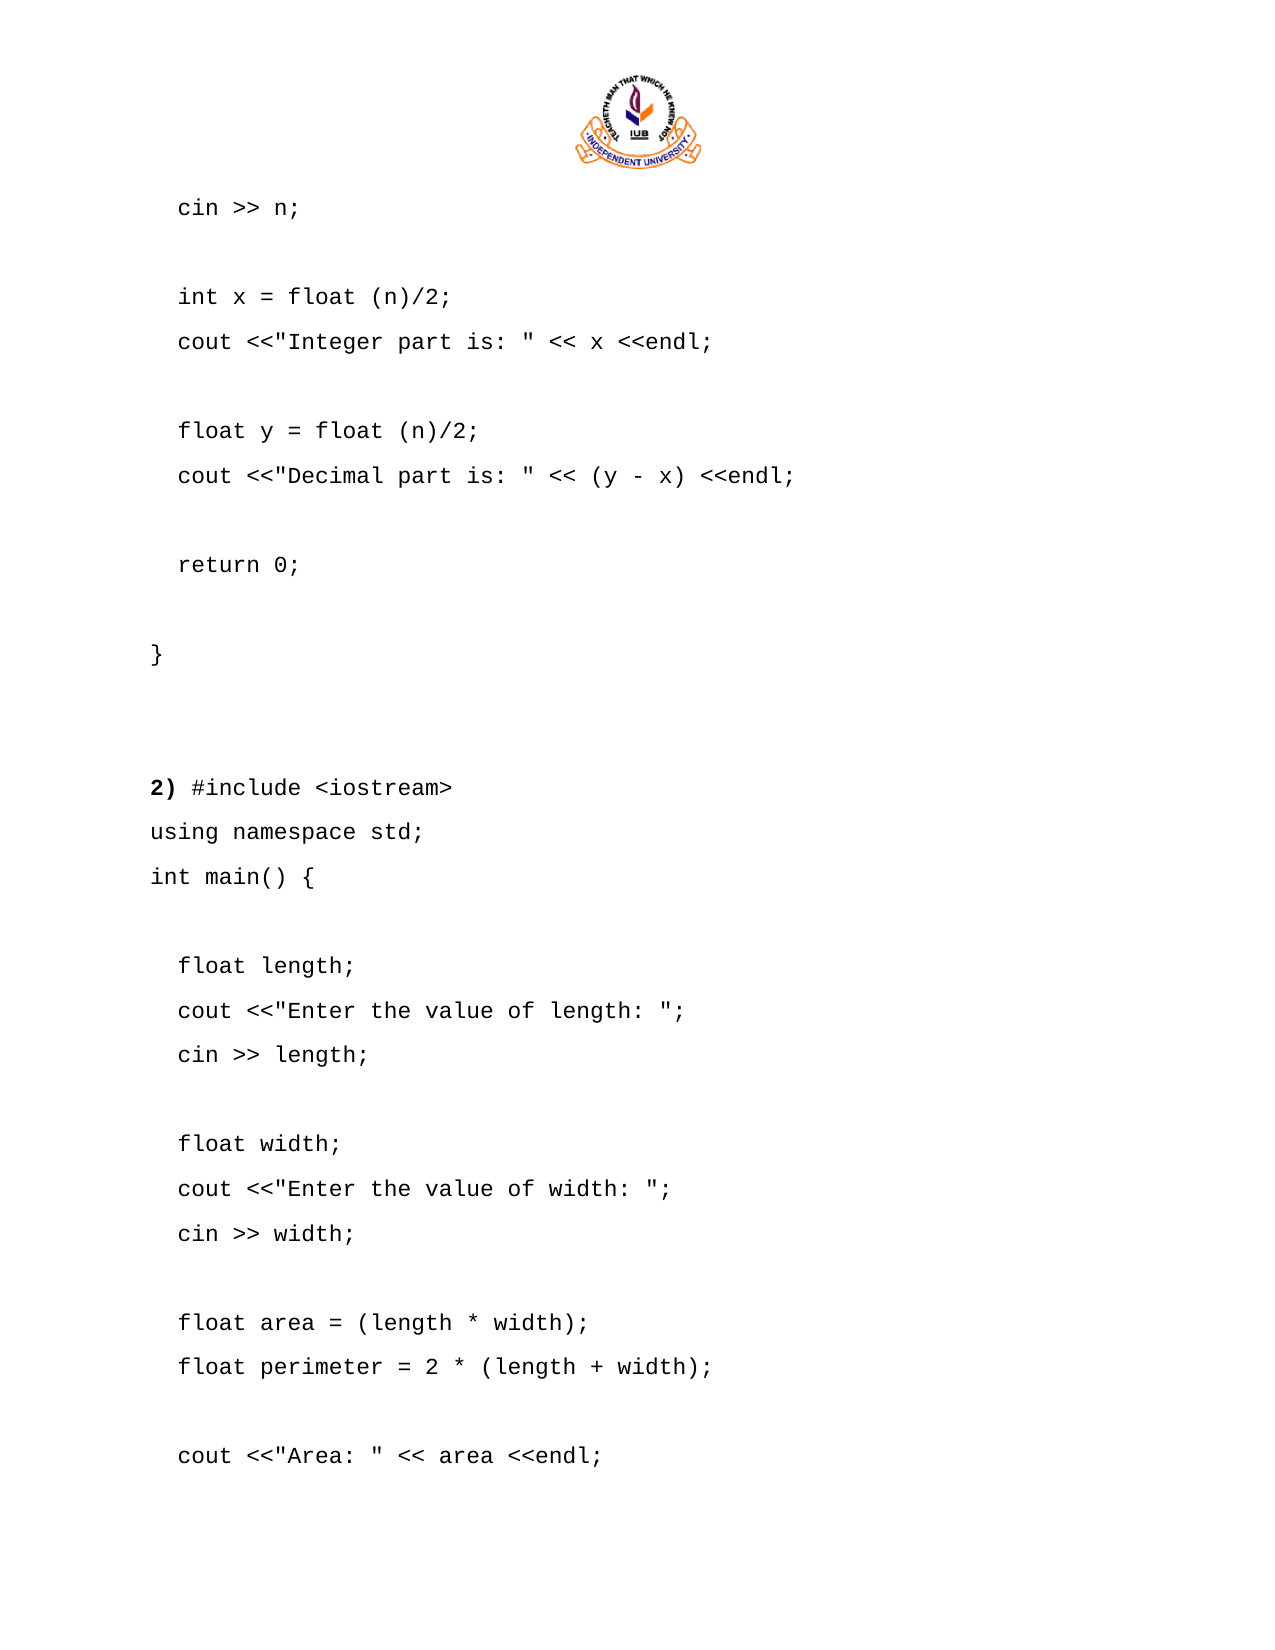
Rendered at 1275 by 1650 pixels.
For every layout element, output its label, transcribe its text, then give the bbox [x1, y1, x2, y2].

text cout <<"Decimal part is: " << (y - x) <<endl; [150, 464, 1125, 490]
text float length; [150, 954, 1125, 980]
text int x = float (n)/2; [150, 286, 1125, 312]
text cout <<"Enter the value of length: "; [150, 999, 1125, 1025]
text cin >> n; [150, 196, 1125, 222]
text float perimeter = 2 * (length + width); [150, 1356, 1125, 1382]
text return 0; [150, 553, 1125, 579]
text float area = (length * width); [150, 1311, 1125, 1337]
text using namespace std; [150, 821, 1125, 847]
text float y = float (n)/2; [150, 419, 1125, 445]
text cout <<"Integer part is: " << x <<endl; [150, 330, 1125, 356]
text cin >> length; [150, 1043, 1125, 1069]
text cin >> width; [150, 1222, 1125, 1248]
text } [150, 642, 1125, 668]
text cout <<"Enter the value of width: "; [150, 1177, 1125, 1203]
picture [574, 75, 702, 169]
text float width; [150, 1133, 1125, 1159]
text 2) #include <iostream> [150, 776, 1125, 802]
text int main() { [150, 865, 1125, 891]
text cout <<"Area: " << area <<endl; [150, 1445, 1125, 1471]
